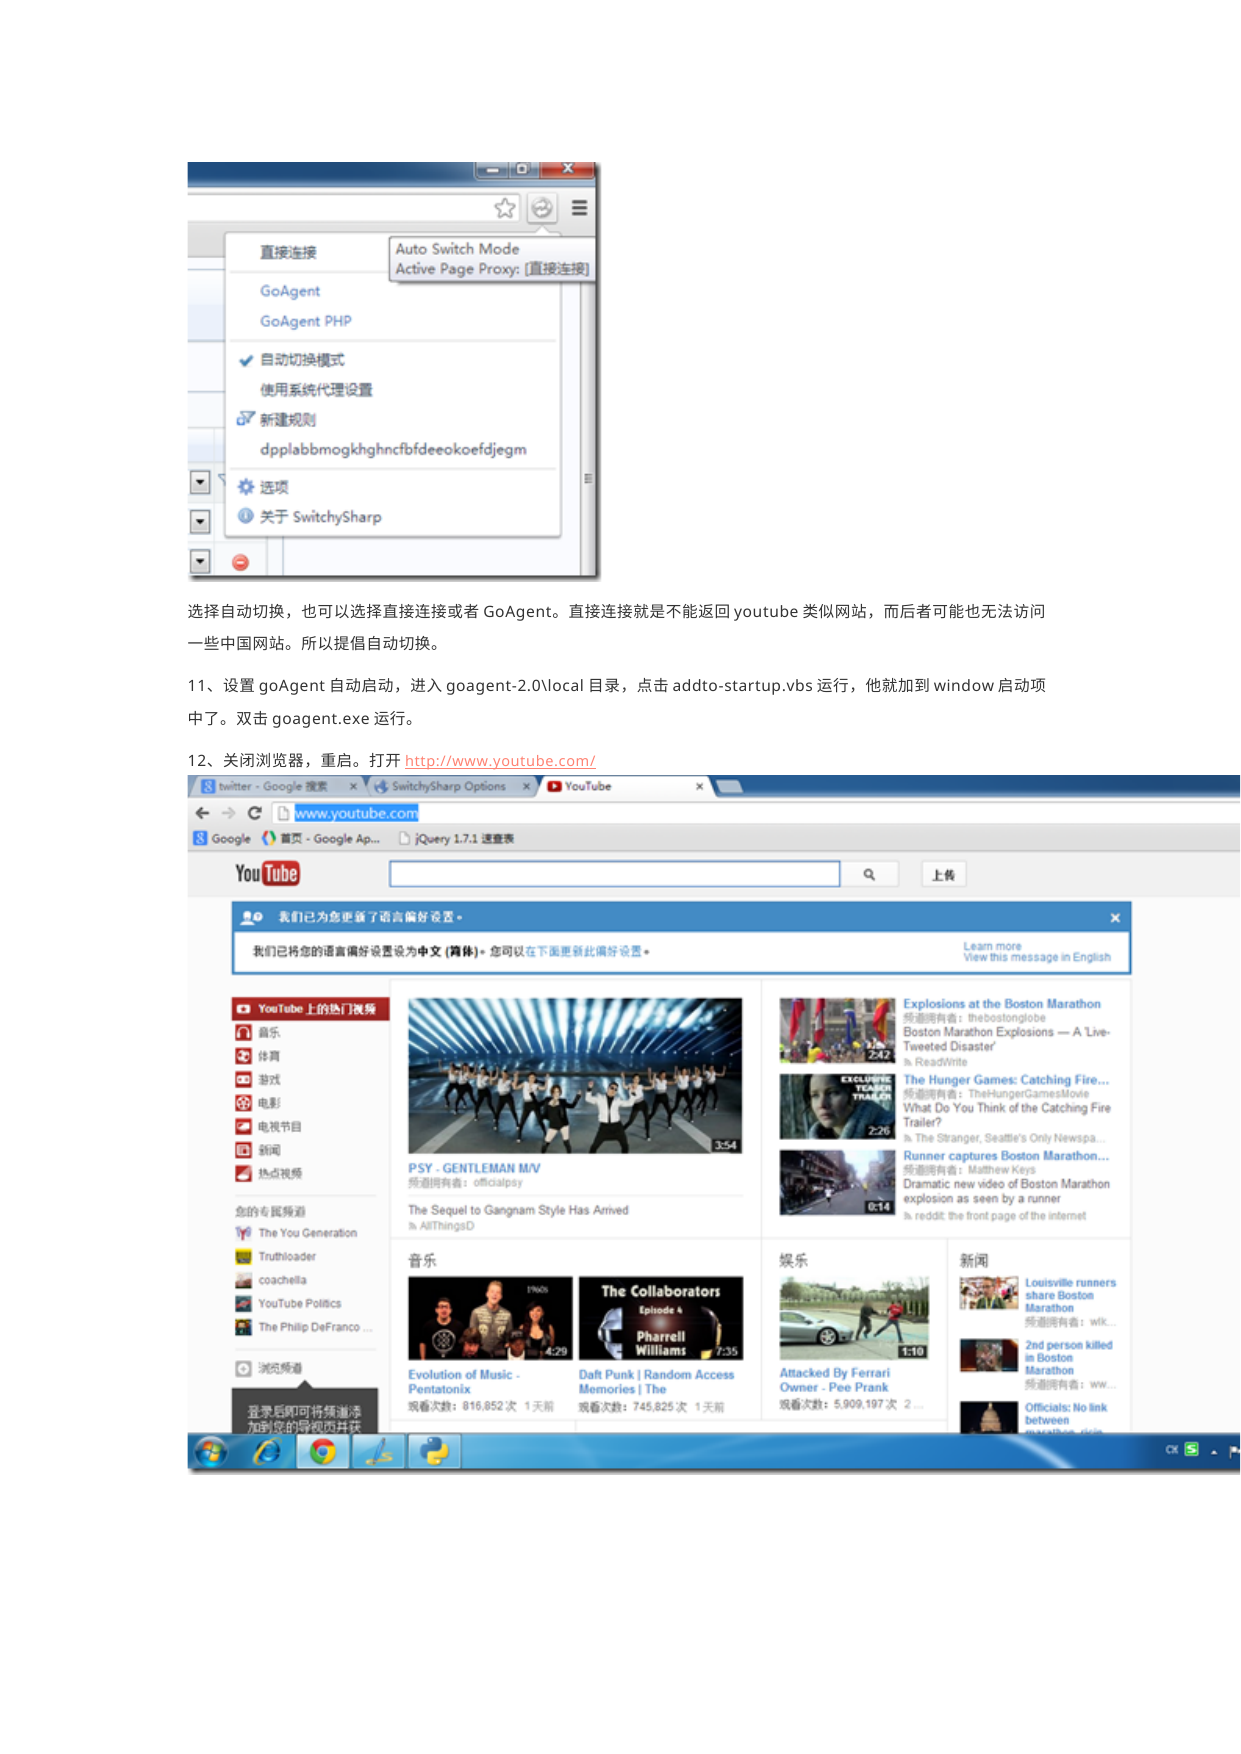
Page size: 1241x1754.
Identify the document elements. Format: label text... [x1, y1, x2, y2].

text 12、关闭浏览器，重启。打开http://www.youtube.com/ [187, 743, 1053, 775]
text 11、设置goAgent自动启动，进入goagent-2.0\local目录，点击addto-startup.vbs运行，他就加到window启动项中了。双击goagent.exe运行。 [187, 669, 1053, 734]
picture [187, 162, 602, 582]
text 选择自动切换，也可以选择直接连接或者GoAgent。直接连接就是不能返回youtube类似网站，而后者可能也无法访问一些中国网站。所以提倡自动切换。 [187, 594, 1053, 659]
picture [187, 775, 1241, 1475]
